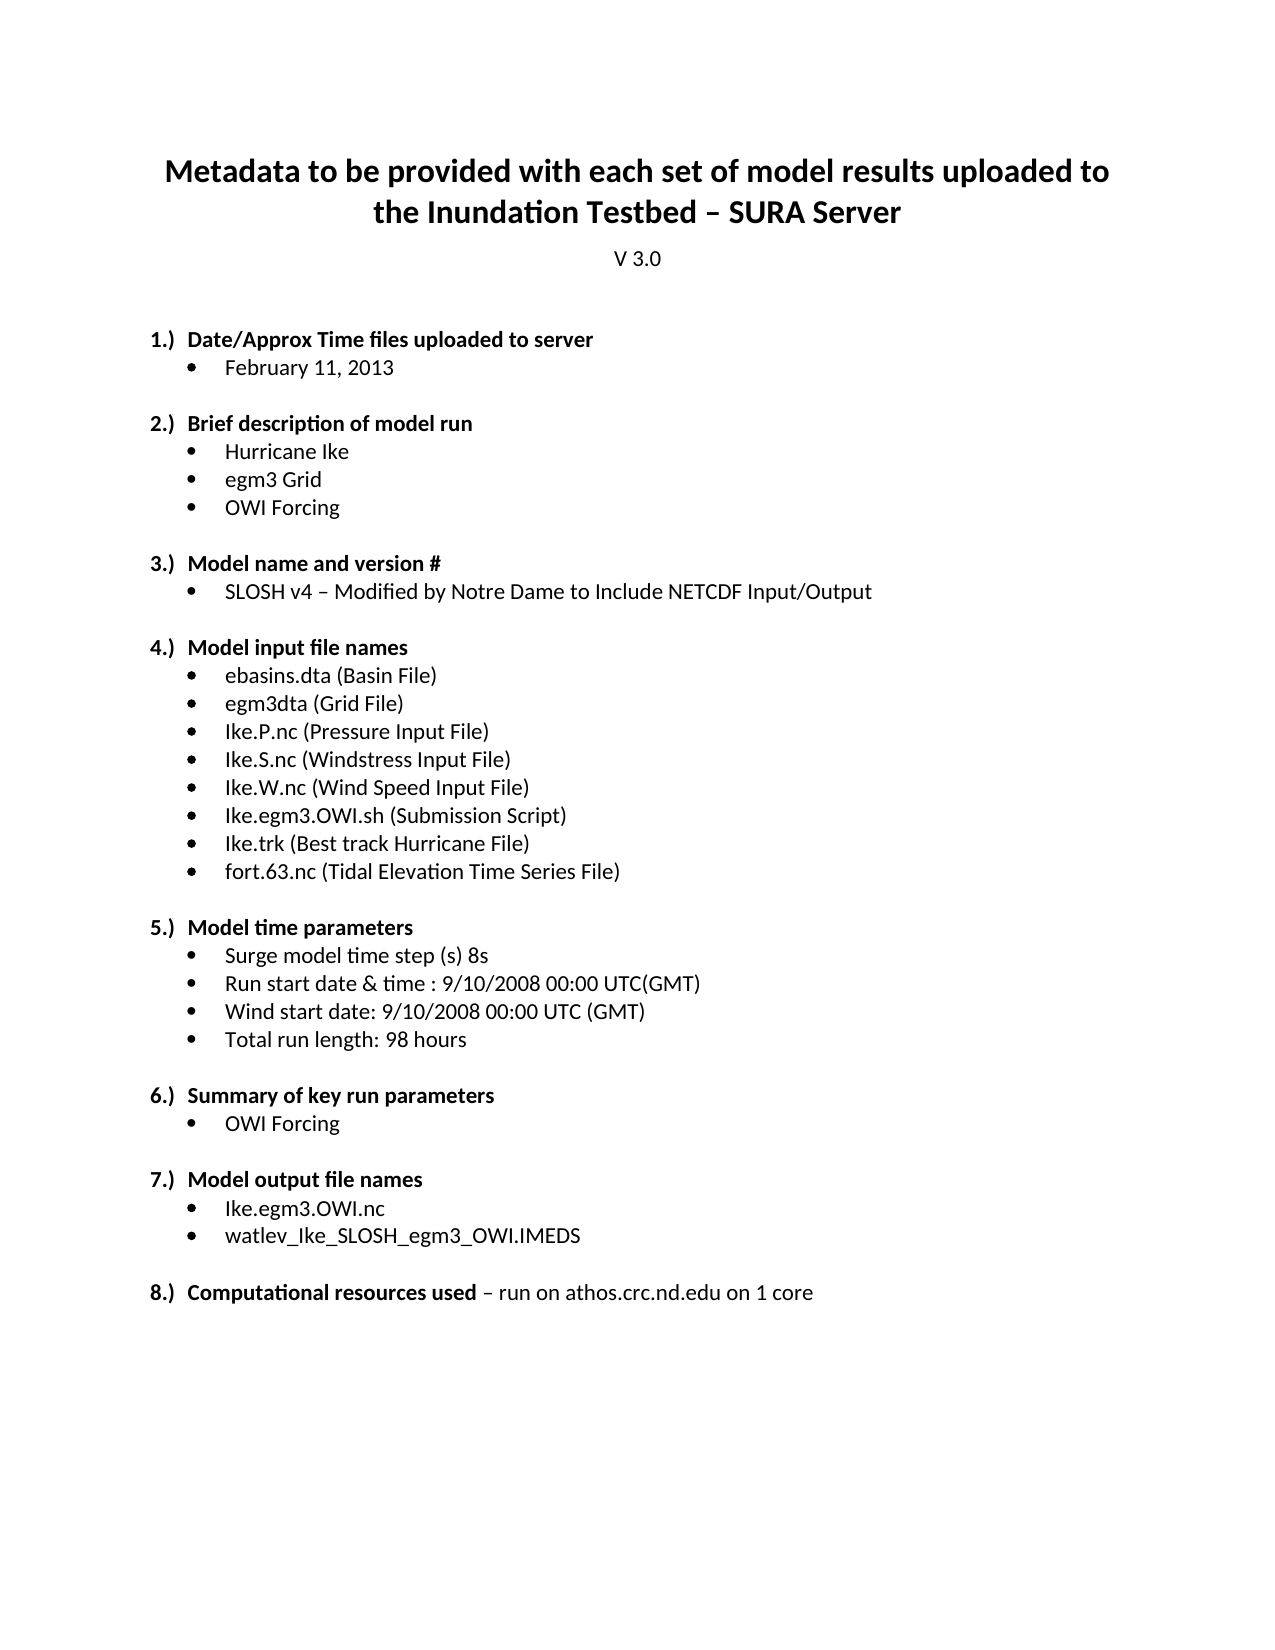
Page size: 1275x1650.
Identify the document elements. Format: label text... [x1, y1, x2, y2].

list Model time parameters [150, 913, 1125, 941]
list Summary of key run parameters [150, 1082, 1125, 1109]
list Model name and version # [150, 549, 1125, 577]
list SLOSH v4 – Modified by Notre Dame to Include NETCDF Input/Output [187, 577, 1125, 605]
list egm3 Grid [187, 465, 1125, 493]
list Total run length: 98 hours [187, 1026, 1125, 1053]
list ebasins.dta (Basin File) [187, 661, 1125, 689]
list egm3dta (Grid File) [187, 689, 1125, 717]
list Date/Approx Time files uploaded to server [150, 325, 1125, 353]
list February 11, 2013 [187, 353, 1125, 381]
list Hurricane Ike [187, 437, 1125, 465]
list OWI Forcing [187, 493, 1125, 521]
list Ike.W.nc (Wind Speed Input File) [187, 773, 1125, 801]
list fort.63.nc (Tidal Elevation Time Series File) [187, 857, 1125, 885]
list Brief description of model run [150, 409, 1125, 437]
list OWI Forcing [187, 1109, 1125, 1138]
list Wind start date: 9/10/2008 00:00 UTC (GMT) [187, 997, 1125, 1026]
list Model input file names [150, 633, 1125, 661]
text V 3.0 [150, 244, 1125, 272]
list Ike.S.nc (Windstress Input File) [187, 745, 1125, 773]
list Ike.egm3.OWI.nc [187, 1194, 1125, 1222]
list Surge model time step (s) 8s [187, 941, 1125, 969]
list Ike.egm3.OWI.sh (Submission Script) [187, 801, 1125, 829]
list watlev_Ike_SLOSH_egm3_OWI.IMEDS [187, 1222, 1125, 1250]
list Computational resources used – run on athos.crc.nd.edu on 1 core [150, 1278, 1125, 1306]
list Ike.P.nc (Pressure Input File) [187, 717, 1125, 745]
list Run start date & time : 9/10/2008 00:00 UTC(GMT) [187, 969, 1125, 997]
text Metadata to be provided with each set of model results uploaded to the Inundation Testbed – SURA Server [150, 150, 1125, 231]
list Model output file names [150, 1166, 1125, 1194]
list Ike.trk (Best track Hurricane File) [187, 829, 1125, 857]
